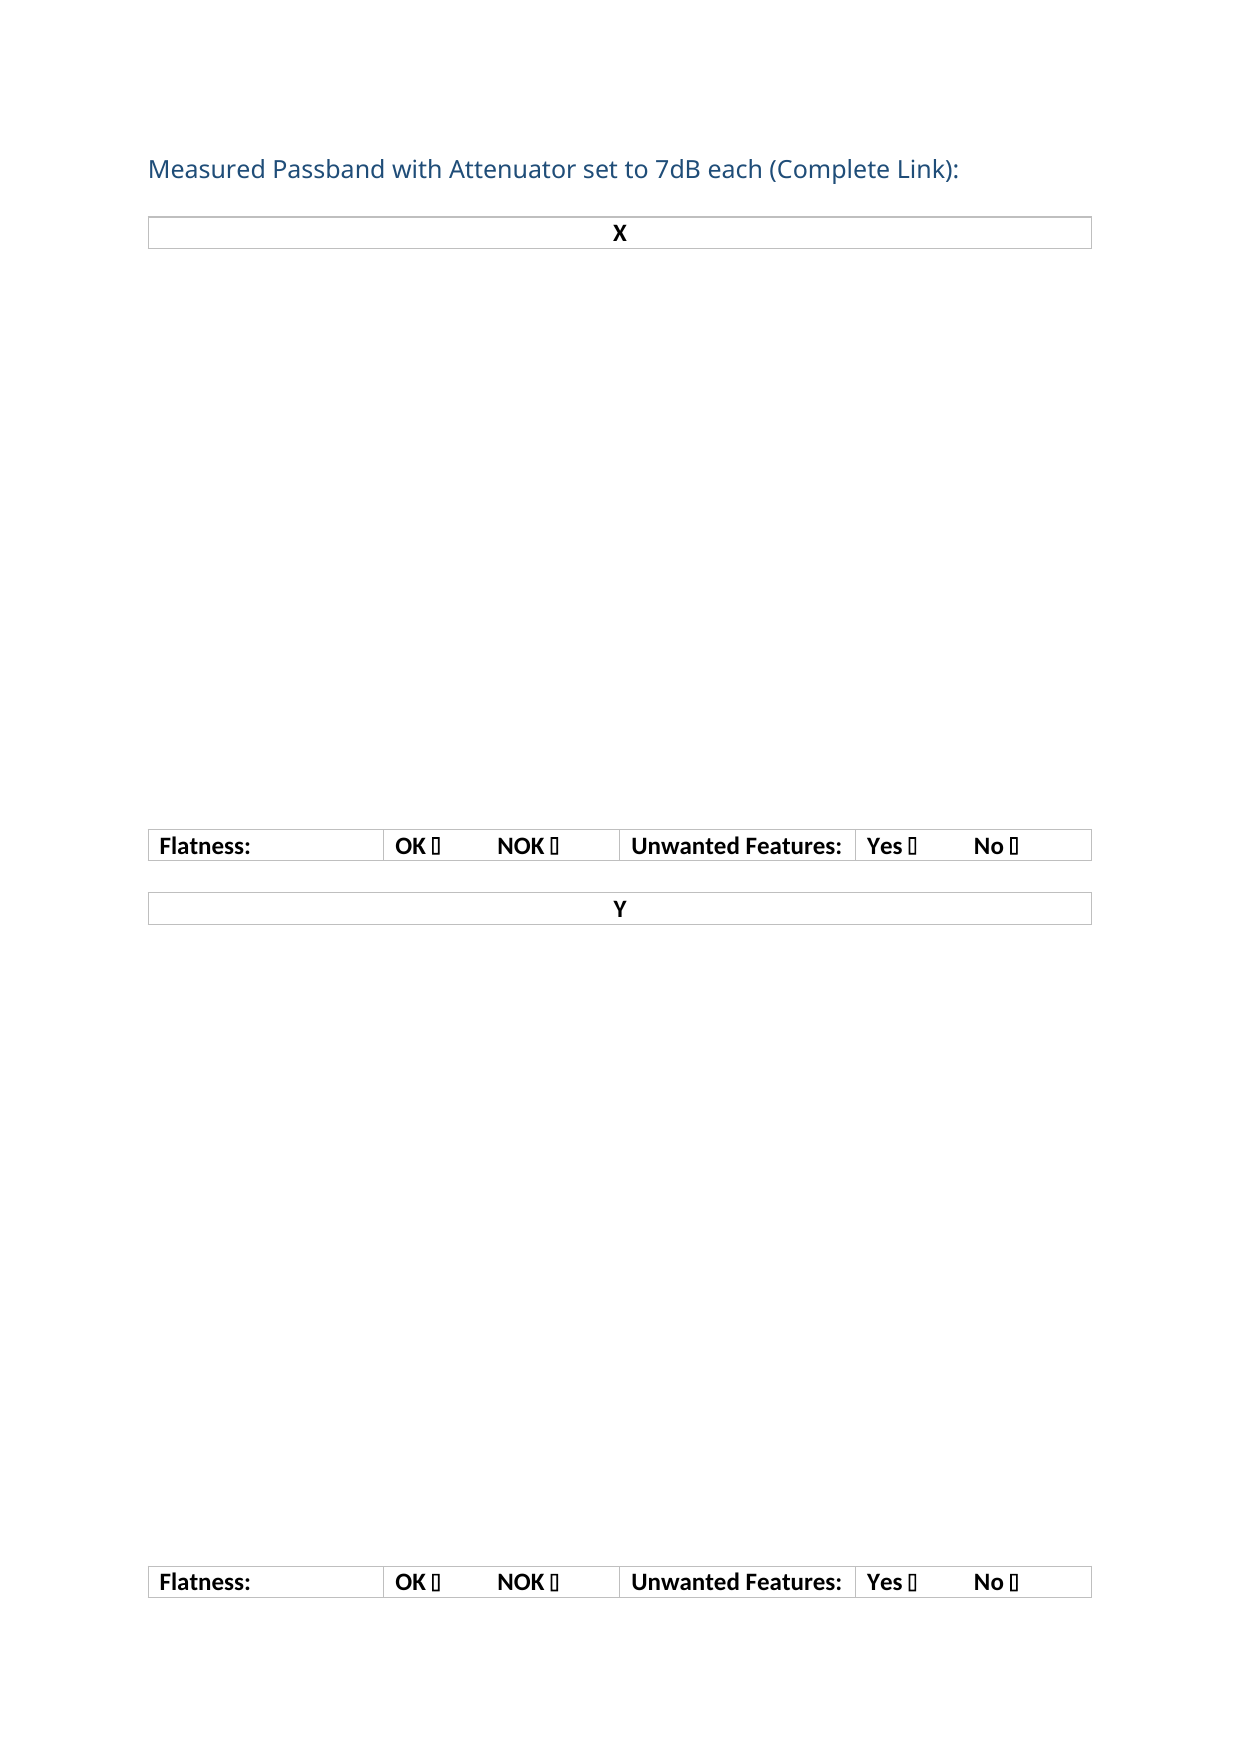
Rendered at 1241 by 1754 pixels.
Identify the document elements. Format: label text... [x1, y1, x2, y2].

table_header Y [149, 893, 1091, 923]
table_header OK NOK [384, 1567, 619, 1597]
table_header X [149, 218, 1091, 248]
table_header OK NOK [384, 830, 619, 860]
table_header Yes No [856, 1567, 1091, 1597]
table_header Flatness: [149, 830, 383, 860]
subtitle Measured Passband with Attenuator set to 7dB each (Complete Link): [148, 152, 1093, 186]
table_header Yes No [856, 830, 1091, 860]
table_header Unwanted Features: [620, 1567, 855, 1597]
table_header Flatness: [149, 1567, 383, 1597]
table_header Unwanted Features: [620, 830, 855, 860]
